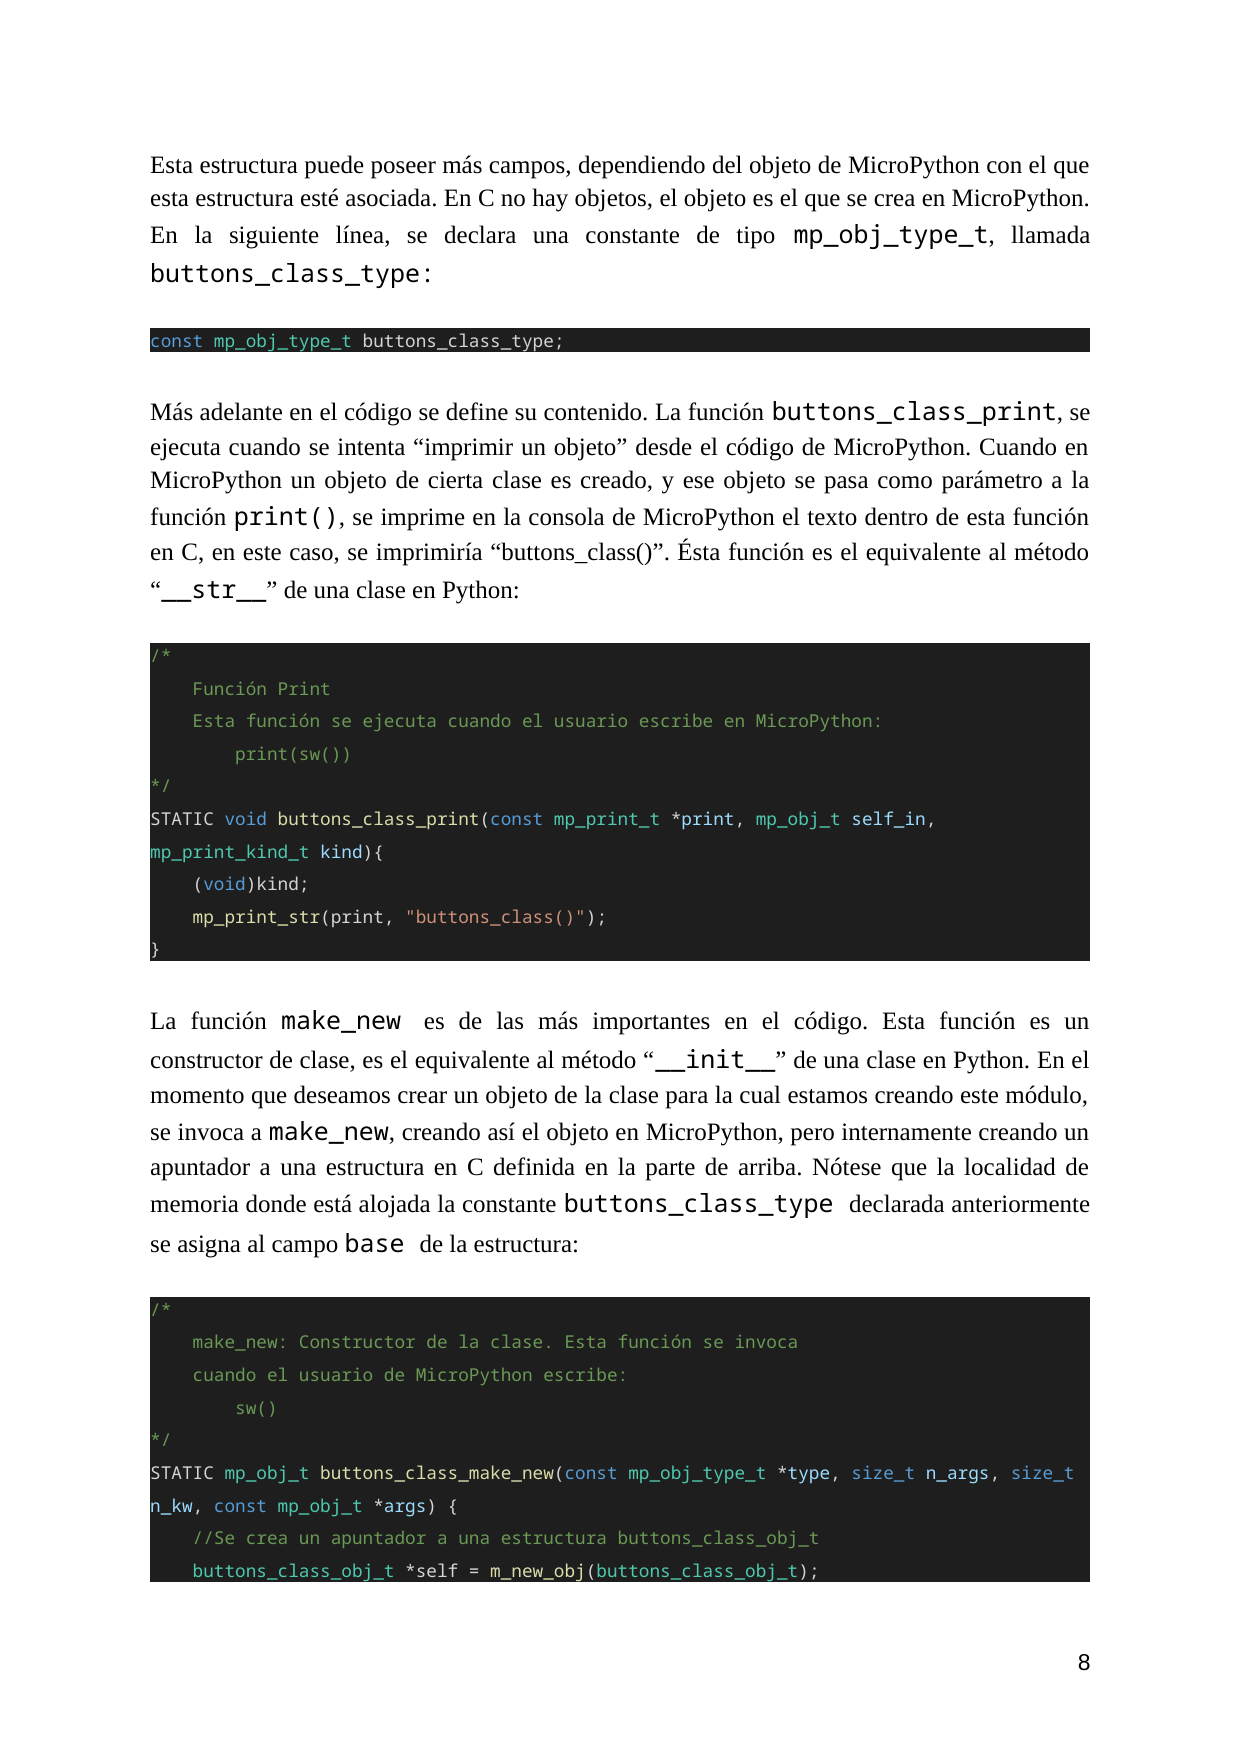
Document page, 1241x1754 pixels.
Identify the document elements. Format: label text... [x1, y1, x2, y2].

text } [150, 937, 1090, 961]
text STATIC mp_obj_t buttons_class_make_new(const mp_obj_type_t *type, size_t n_args, size_t n_kw, const mp_obj_t *args) { [150, 1460, 1090, 1517]
text La función make_new es de las más importantes en el código. Esta función es un constructor de clase, es el equivalente al método “__init__” de una clase en Python. En el momento que deseamos crear un objeto de la clase para la cual estamos creando este módulo, se invoca a make_new, creando así el objeto en MicroPython, pero internamente creando un apuntador a una estructura en C definida en la parte de arriba. Nótese que la localidad de memoria donde está alojada la constante buttons_class_type declarada anteriormente se asigna al campo base de la estructura: [150, 1002, 1090, 1259]
text Función Print [150, 676, 1090, 700]
text Más adelante en el código se define su contenido. La función buttons_class_print, se ejecuta cuando se intenta “imprimir un objeto” desde el código de MicroPython. Cuando en MicroPython un objeto de cierta clase es creado, y ese objeto se pasa como parámetro a la función print(), se imprime en la consola de MicroPython el texto dentro de esta función en C, en este caso, se imprimiría “buttons_class()”. Ésta función es el equivalente al método “__str__” de una clase en Python: [150, 394, 1090, 605]
text sw() [150, 1395, 1090, 1419]
text Esta función se ejecuta cuando el usuario escribe en MicroPython: [150, 709, 1090, 733]
text */ [150, 774, 1090, 798]
text buttons_class_obj_t *self = m_new_obj(buttons_class_obj_t); [150, 1558, 1090, 1582]
text mp_print_str(print, "buttons_class()"); [150, 904, 1090, 928]
text STATIC void buttons_class_print(const mp_print_t *print, mp_obj_t self_in, mp_print_kind_t kind){ [150, 806, 1090, 863]
text //Se crea un apuntador a una estructura buttons_class_obj_t [150, 1526, 1090, 1550]
text cuando el usuario de MicroPython escribe: [150, 1363, 1090, 1387]
text make_new: Constructor de la clase. Esta función se invoca [150, 1330, 1090, 1354]
text const mp_obj_type_t buttons_class_type; [150, 328, 1090, 352]
text /* [150, 1297, 1090, 1322]
text */ [150, 1428, 1090, 1452]
text Esta estructura puede poseer más campos, dependiendo del objeto de MicroPython con el que esta estructura esté asociada. En C no hay objetos, el objeto es el que se crea en MicroPython. En la siguiente línea, se declara una constante de tipo mp_obj_type_t, llamada buttons_class_type: [150, 150, 1090, 290]
text (void)kind; [150, 872, 1090, 896]
text /* [150, 643, 1090, 668]
text print(sw()) [150, 741, 1090, 765]
